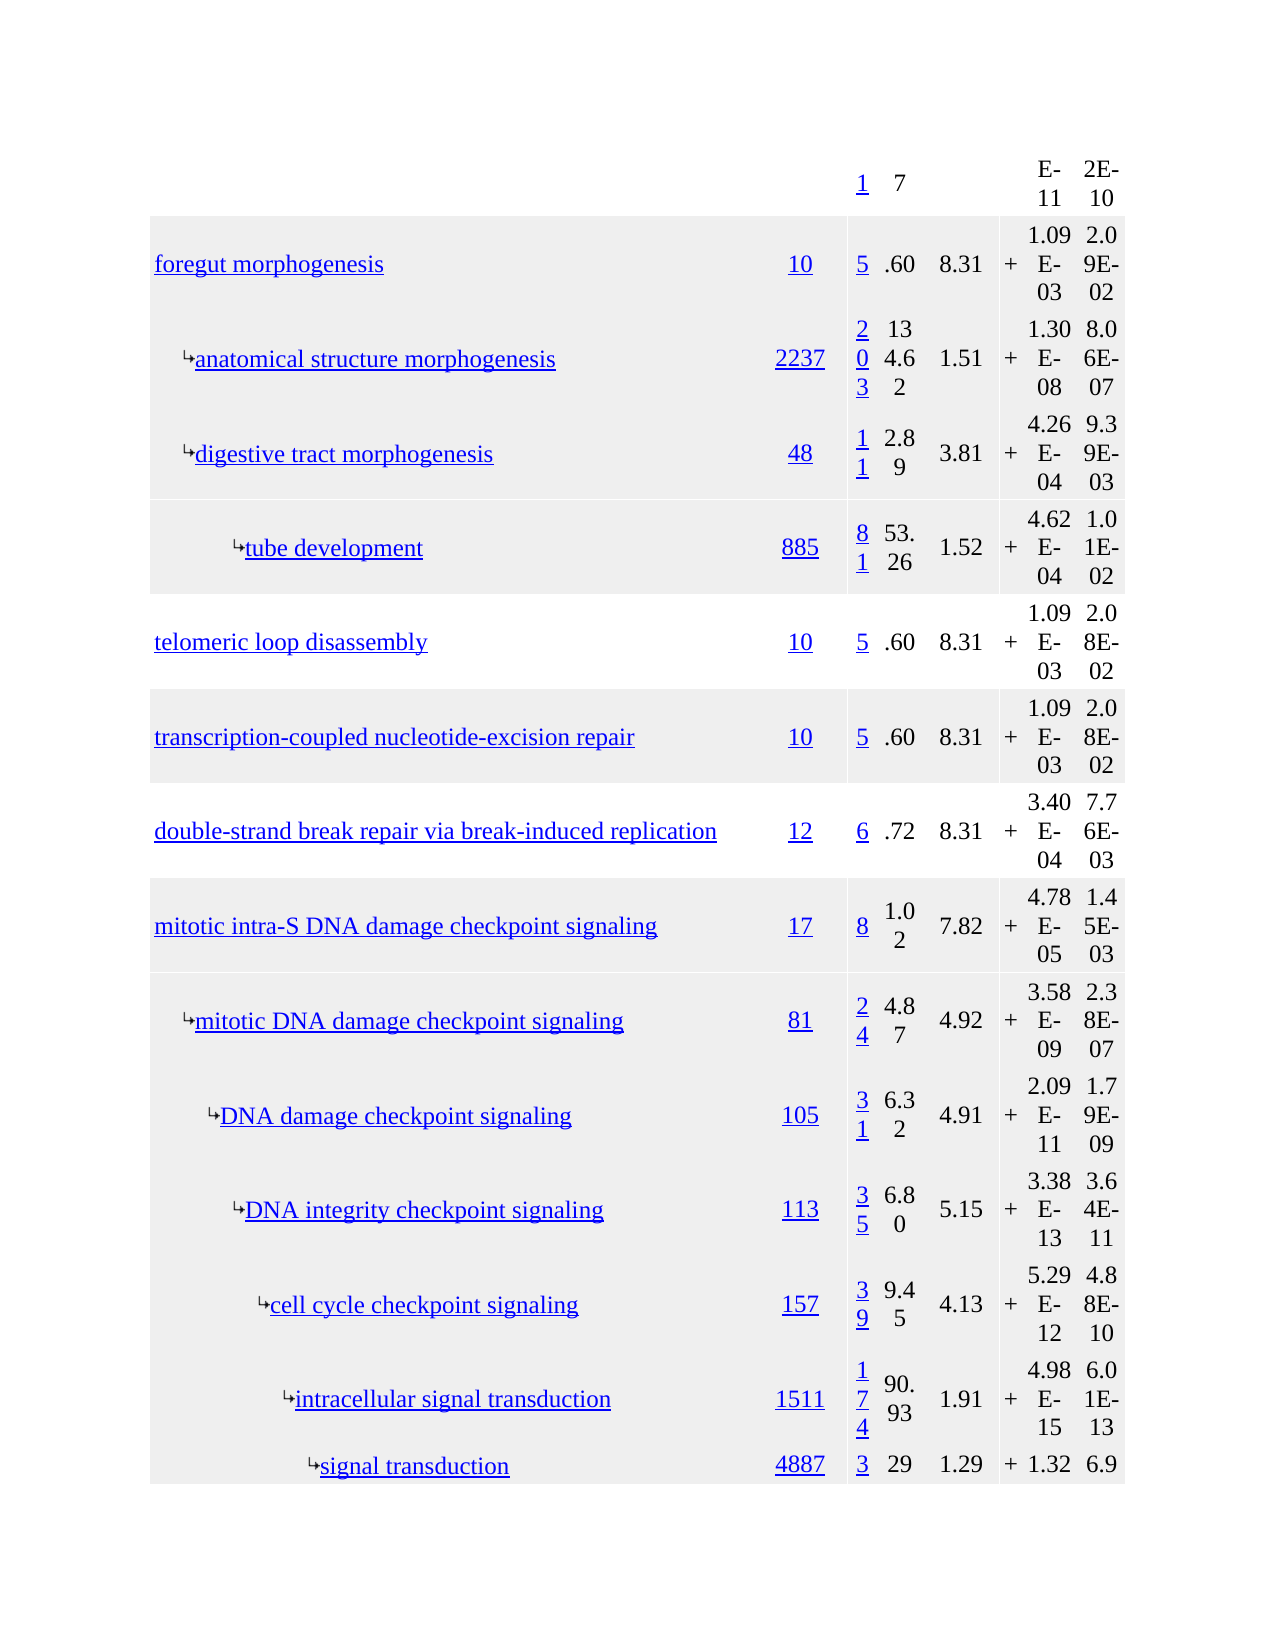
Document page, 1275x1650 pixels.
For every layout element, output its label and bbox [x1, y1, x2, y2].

picture [154, 1382, 295, 1408]
picture [154, 1099, 220, 1125]
picture [154, 1288, 270, 1314]
picture [154, 1449, 320, 1475]
picture [154, 1193, 245, 1219]
picture [154, 531, 245, 557]
picture [154, 437, 195, 462]
picture [154, 1004, 195, 1030]
picture [154, 342, 195, 368]
